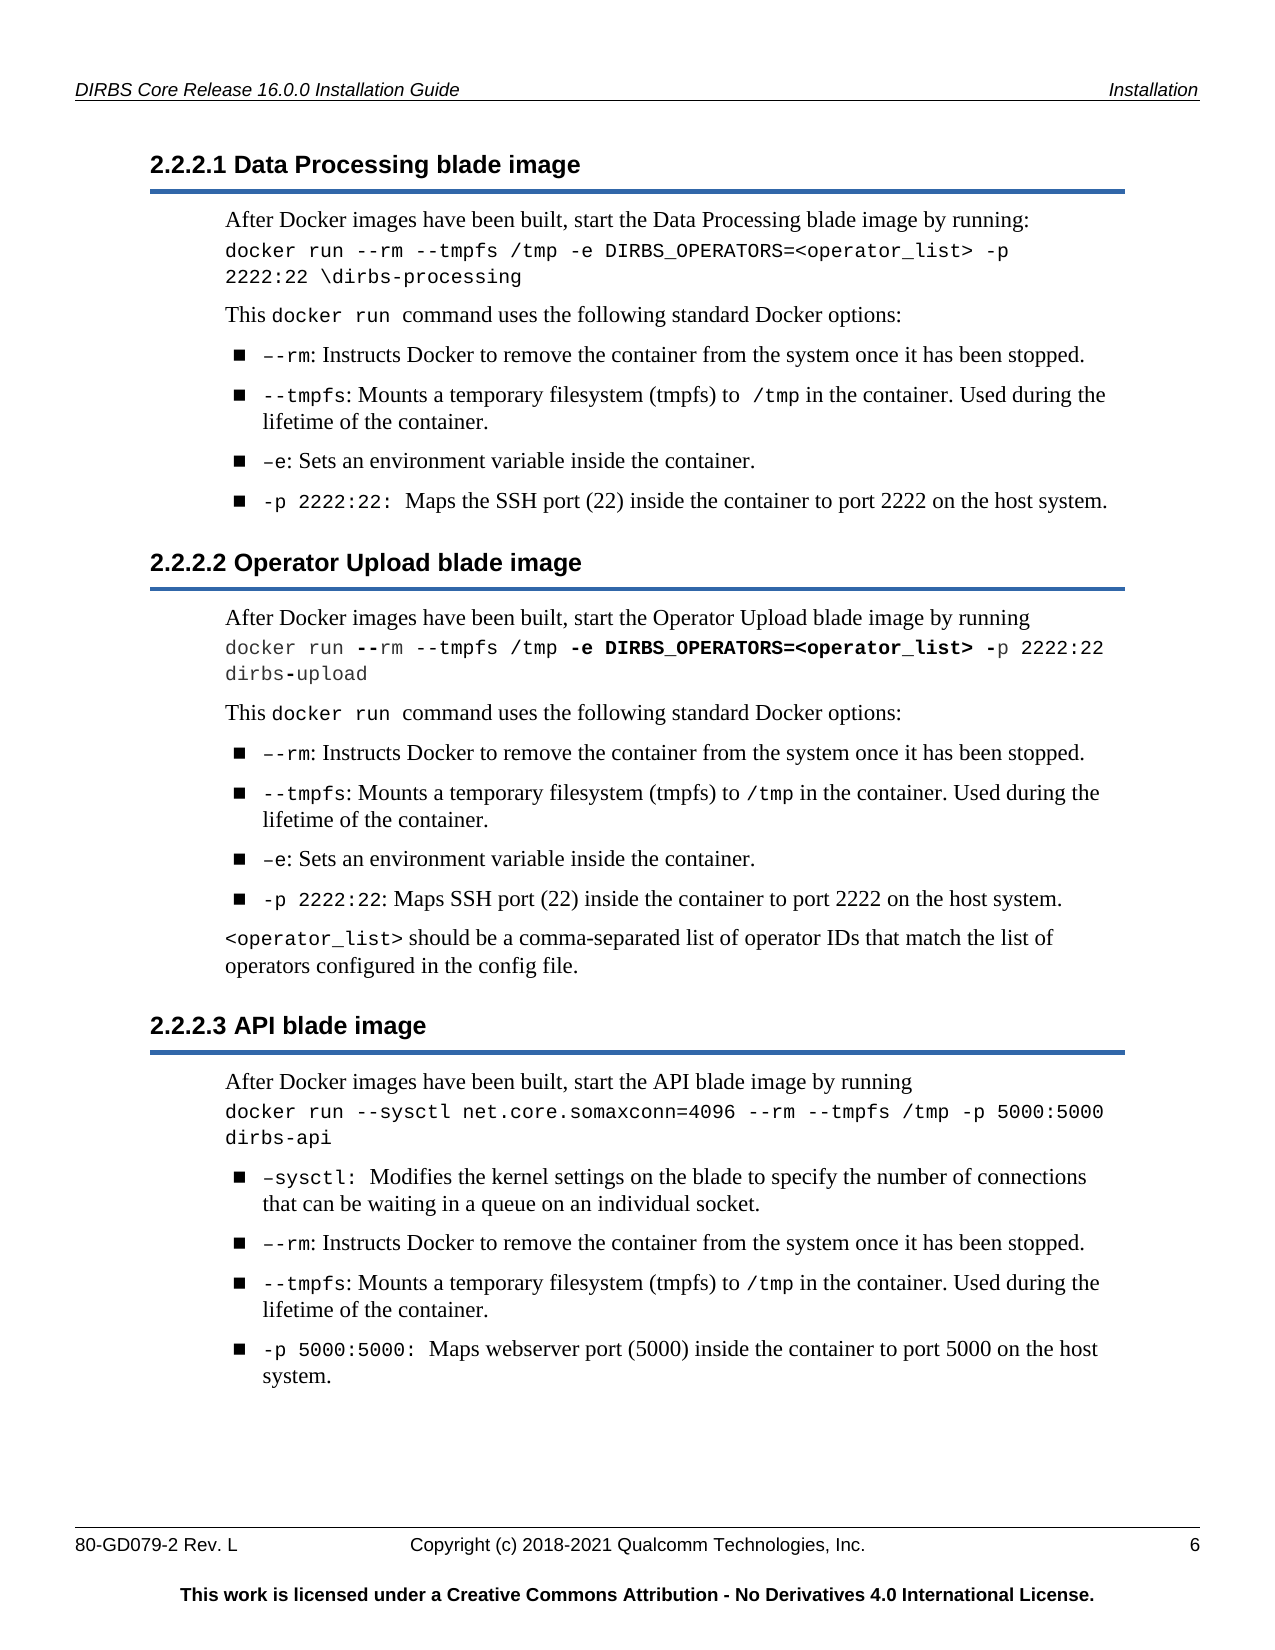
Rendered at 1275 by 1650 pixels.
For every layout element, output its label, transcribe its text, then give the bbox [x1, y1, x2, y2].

list -p 2222:22: Maps SSH port (22) inside the container to port 2222 on the host system. [232, 884, 1125, 912]
list –sysctl: Modifies the kernel settings on the blade to specify the number of connections that can be waiting in a queue on an individual socket. [232, 1163, 1125, 1216]
text After Docker images have been built, start the API blade image by running [225, 1068, 1125, 1094]
list –-rm: Instructs Docker to remove the container from the system once it has been stopped. [232, 1229, 1125, 1256]
list –-rm: Instructs Docker to remove the container from the system once it has been stopped. [232, 341, 1125, 368]
text docker run --sysctl net.core.somaxconn=4096 --rm --tmpfs /tmp -p 5000:5000 dirbs-api [225, 1098, 1125, 1150]
list –e: Sets an environment variable inside the container. [232, 845, 1125, 872]
list -p 5000:5000: Maps webserver port (5000) inside the container to port 5000 on the host system. [232, 1335, 1125, 1388]
text After Docker images have been built, start the Data Processing blade image by running: [225, 206, 1125, 233]
text <operator_list> should be a comma-separated list of operator IDs that match the list of operators configured in the config file. [225, 924, 1125, 978]
subtitle Operator Upload blade image [150, 548, 1125, 587]
list –e: Sets an environment variable inside the container. [232, 447, 1125, 474]
list --tmpfs: Mounts a temporary filesystem (tmpfs) to /tmp in the container. Used during the lifetime of the container. [232, 1269, 1125, 1322]
list --tmpfs: Mounts a temporary filesystem (tmpfs) to /tmp in the container. Used during the lifetime of the container. [232, 381, 1125, 435]
text This docker run command uses the following standard Docker options: [225, 699, 1125, 726]
list –-rm: Instructs Docker to remove the container from the system once it has been stopped. [232, 739, 1125, 766]
list -p 2222:22: Maps the SSH port (22) inside the container to port 2222 on the host system. [232, 487, 1125, 514]
subtitle Data Processing blade image [150, 150, 1125, 189]
text docker run --rm --tmpfs /tmp -e DIRBS_OPERATORS=<operator_list> -p 2222:22 \dirbs-processing [225, 237, 1125, 289]
text After Docker images have been built, start the Operator Upload blade image by running [225, 604, 1125, 630]
list --tmpfs: Mounts a temporary filesystem (tmpfs) to /tmp in the container. Used during the lifetime of the container. [232, 779, 1125, 832]
text This docker run command uses the following standard Docker options: [225, 301, 1125, 329]
subtitle API blade image [150, 1011, 1125, 1050]
text docker run --rm --tmpfs /tmp -e DIRBS_OPERATORS=<operator_list> -p 2222:22 dirbs-upload [225, 634, 1125, 687]
